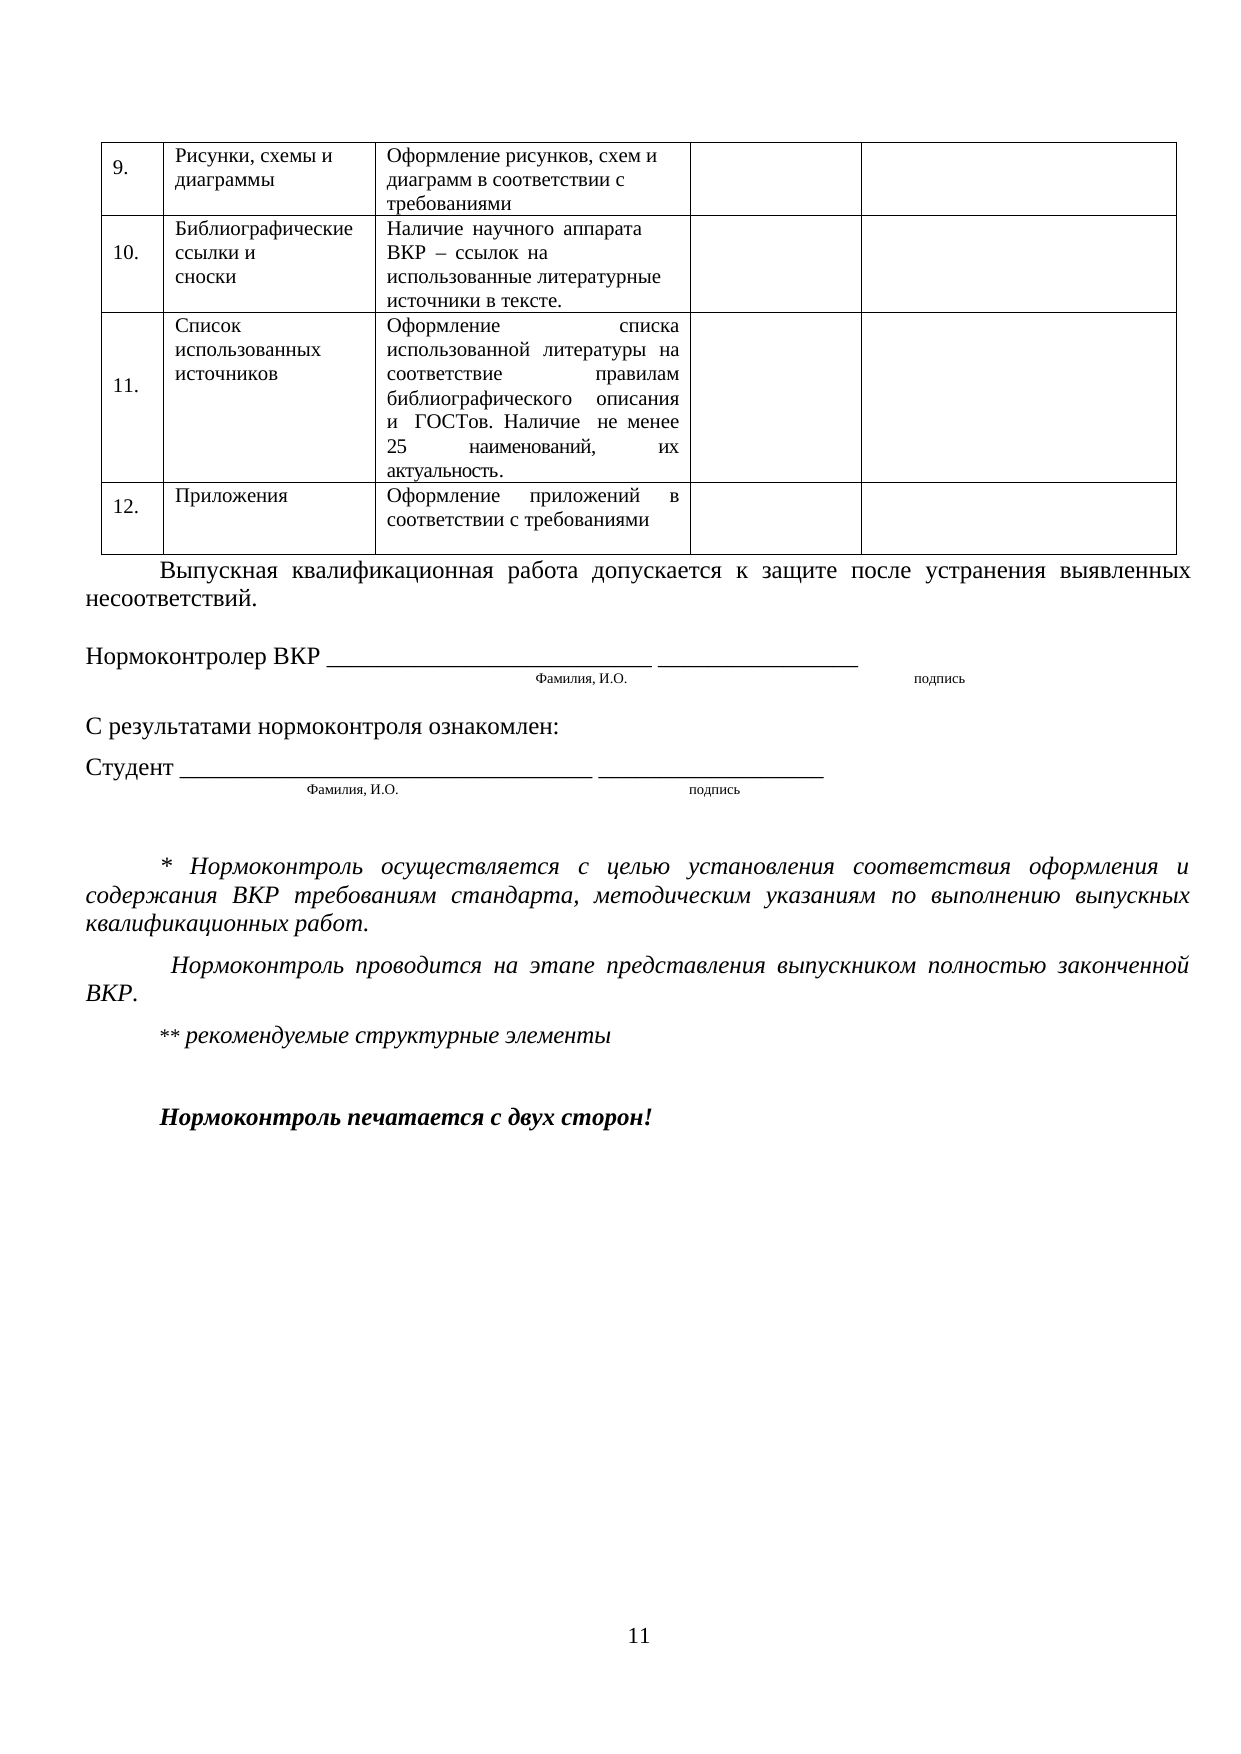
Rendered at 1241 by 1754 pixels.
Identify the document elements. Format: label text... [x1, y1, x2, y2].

table_cell Приложения [164, 483, 375, 554]
table_cell Оформление приложений в соответствии с требованиями [376, 483, 690, 554]
text * Нормоконтроль осуществляется с целью установления соответствия оформления и содержания ВКР требованиям стандарта, методическим указаниям по выполнению выпускных квалификационных работ. [85, 851, 1192, 937]
table_cell [102, 483, 163, 554]
table_cell [691, 313, 861, 482]
table_cell [691, 143, 861, 215]
table_cell Оформление списка использованной литературы на соответствие правилам библиографического описания и ГОСТов. Наличие не менее 25 наименований, их актуальность. [376, 313, 690, 482]
table_cell [862, 143, 1176, 215]
table_cell Список использованных источников [164, 313, 375, 482]
text Нормоконтроль печатается с двух сторон! [85, 1102, 1192, 1131]
table_cell [862, 313, 1176, 482]
text Фамилия, И.О. подпись [85, 670, 1192, 698]
text Нормоконтроль проводится на этапе представления выпускником полностью законченной ВКР. [85, 950, 1192, 1007]
text Фамилия, И.О. подпись [233, 781, 1192, 810]
table_cell Оформление рисунков, схем и диаграмм в соответствии с требованиями [376, 143, 690, 215]
table_cell Библиографические ссылки и сноски [164, 216, 375, 312]
table_cell Рисунки, схемы и диаграммы [164, 143, 375, 215]
text Студент _________________________________ __________________ [85, 752, 1192, 781]
table_cell [862, 483, 1176, 554]
table_cell [102, 143, 163, 215]
table_cell [102, 313, 163, 482]
table_cell [862, 216, 1176, 312]
text Нормоконтролер ВКР __________________________ ________________ [85, 641, 1192, 670]
text С результатами нормоконтроля ознакомлен: [85, 711, 1192, 740]
table_cell [691, 216, 861, 312]
text ** рекомендуемые структурные элементы [85, 1020, 1192, 1048]
text Выпускная квалификационная работа допускается к защите после устранения выявленных несоответствий. [85, 555, 1192, 612]
table_cell [102, 216, 163, 312]
table_cell [691, 483, 861, 554]
table_cell Наличие научного аппарата ВКР – ссылок на использованные литературные источники в тексте. [376, 216, 690, 312]
